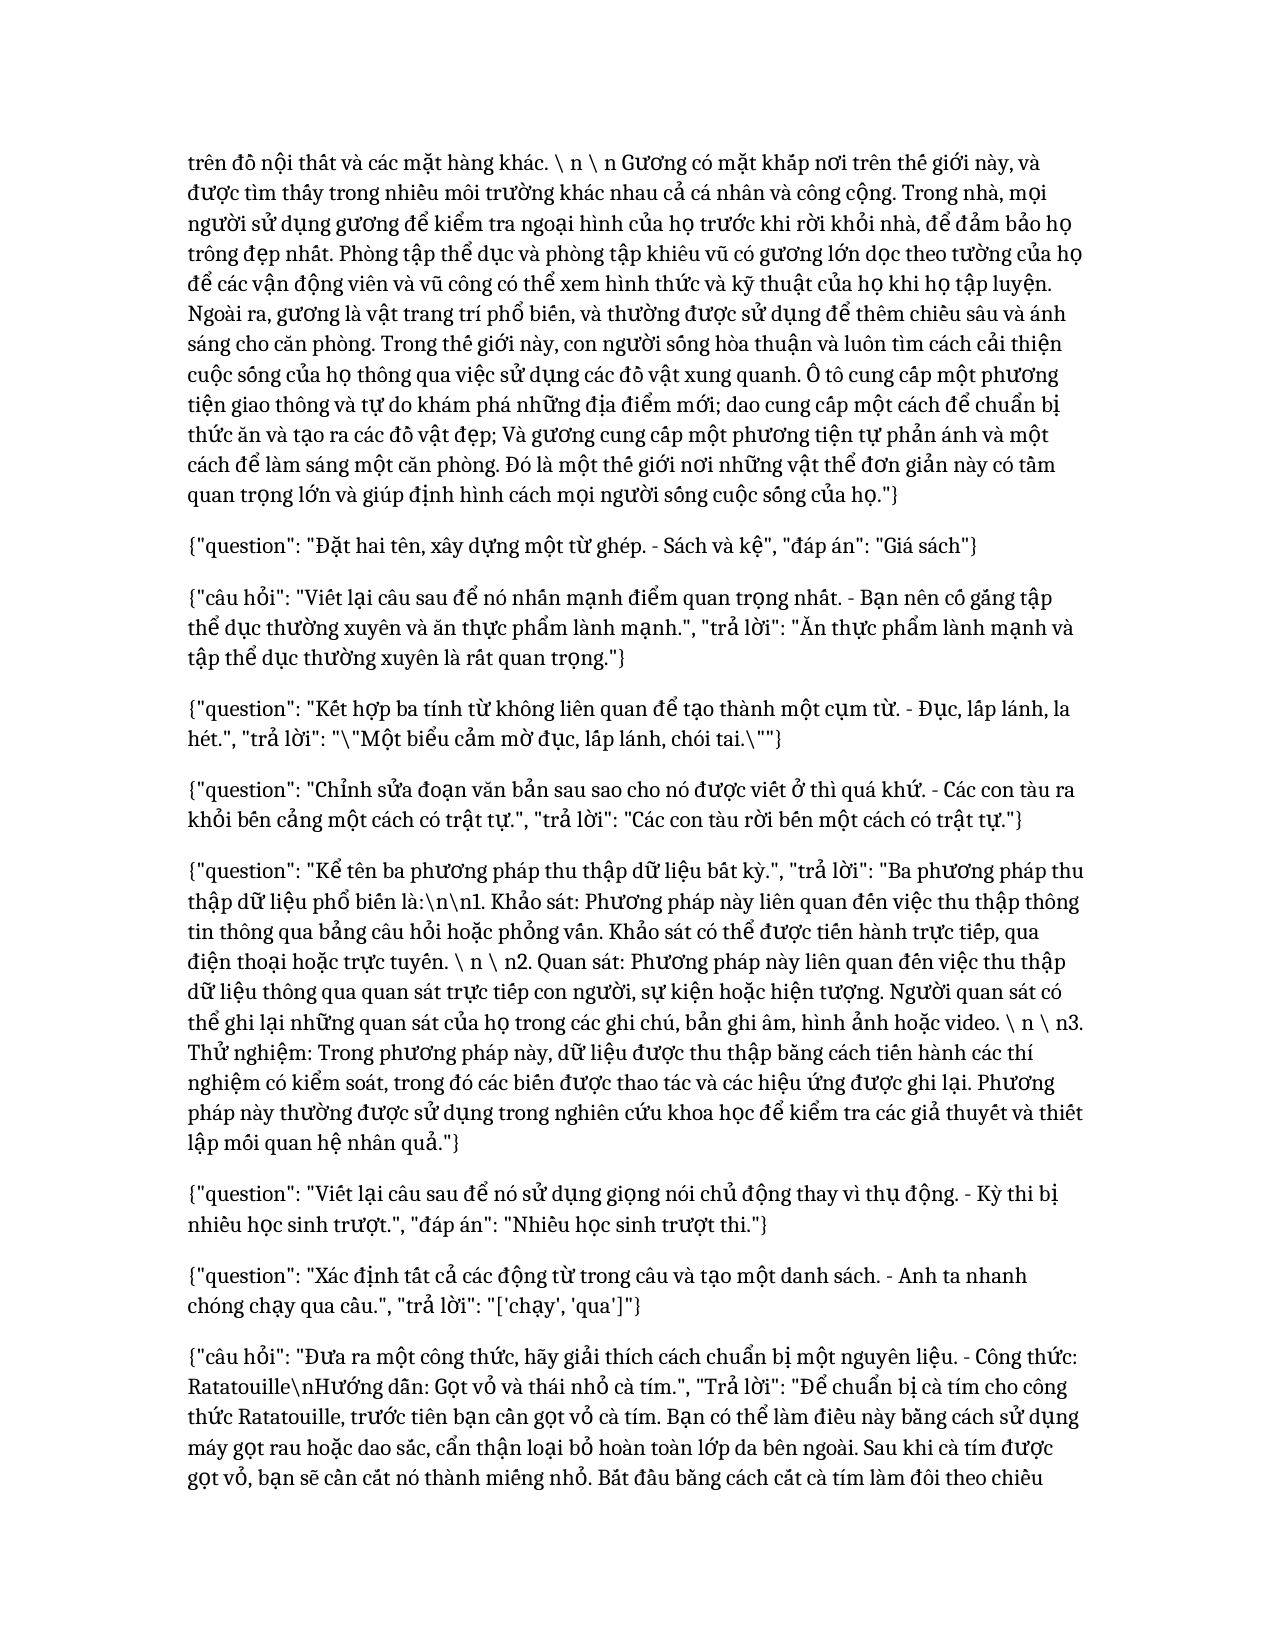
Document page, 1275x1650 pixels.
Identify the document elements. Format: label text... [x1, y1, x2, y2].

text {"question": "Xác định tất cả các động từ trong câu và tạo một danh sách. - Anh ta nhanh chóng chạy qua cầu.", "trả lời": "['chạy', 'qua']"} [187, 1262, 1087, 1319]
text {"question": "Chỉnh sửa đoạn văn bản sau sao cho nó được viết ở thì quá khứ. - Các con tàu ra khỏi bến cảng một cách có trật tự.", "trả lời": "Các con tàu rời bến một cách có trật tự."} [187, 777, 1087, 834]
text {"question": "Viết lại câu sau để nó sử dụng giọng nói chủ động thay vì thụ động. - Kỳ thi bị nhiều học sinh trượt.", "đáp án": "Nhiều học sinh trượt thi."} [187, 1181, 1087, 1238]
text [187, 150, 1087, 509]
text {"question": "Đặt hai tên, xây dựng một từ ghép. - Sách và kệ", "đáp án": "Giá sách"} [187, 533, 1087, 560]
text {"question": "Kể tên ba phương pháp thu thập dữ liệu bất kỳ.", "trả lời": "Ba phương pháp thu thập dữ liệu phổ biến là:\n\n1. Khảo sát: Phương pháp này liên quan đến việc thu thập thông tin thông qua bảng câu hỏi hoặc phỏng vấn. Khảo sát có thể được tiến hành trực tiếp, qua điện thoại hoặc trực tuyến. \ n \ n2. Quan sát: Phương pháp này liên quan đến việc thu thập dữ liệu thông qua quan sát trực tiếp con người, sự kiện hoặc hiện tượng. Người quan sát có thể ghi lại những quan sát của họ trong các ghi chú, bản ghi âm, hình ảnh hoặc video. \ n \ n3. Thử nghiệm: Trong phương pháp này, dữ liệu được thu thập bằng cách tiến hành các thí nghiệm có kiểm soát, trong đó các biến được thao tác và các hiệu ứng được ghi lại. Phương pháp này thường được sử dụng trong nghiên cứu khoa học để kiểm tra các giả thuyết và thiết lập mối quan hệ nhân quả."} [187, 858, 1087, 1157]
text {"question": "Kết hợp ba tính từ không liên quan để tạo thành một cụm từ. - Đục, lấp lánh, la hét.", "trả lời": "\"Một biểu cảm mờ đục, lấp lánh, chói tai.\""} [187, 696, 1087, 752]
text {"câu hỏi": "Viết lại câu sau để nó nhấn mạnh điểm quan trọng nhất. - Bạn nên cố gắng tập thể dục thường xuyên và ăn thực phẩm lành mạnh.", "trả lời": "Ăn thực phẩm lành mạnh và tập thể dục thường xuyên là rất quan trọng."} [187, 584, 1087, 671]
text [187, 1344, 1087, 1491]
